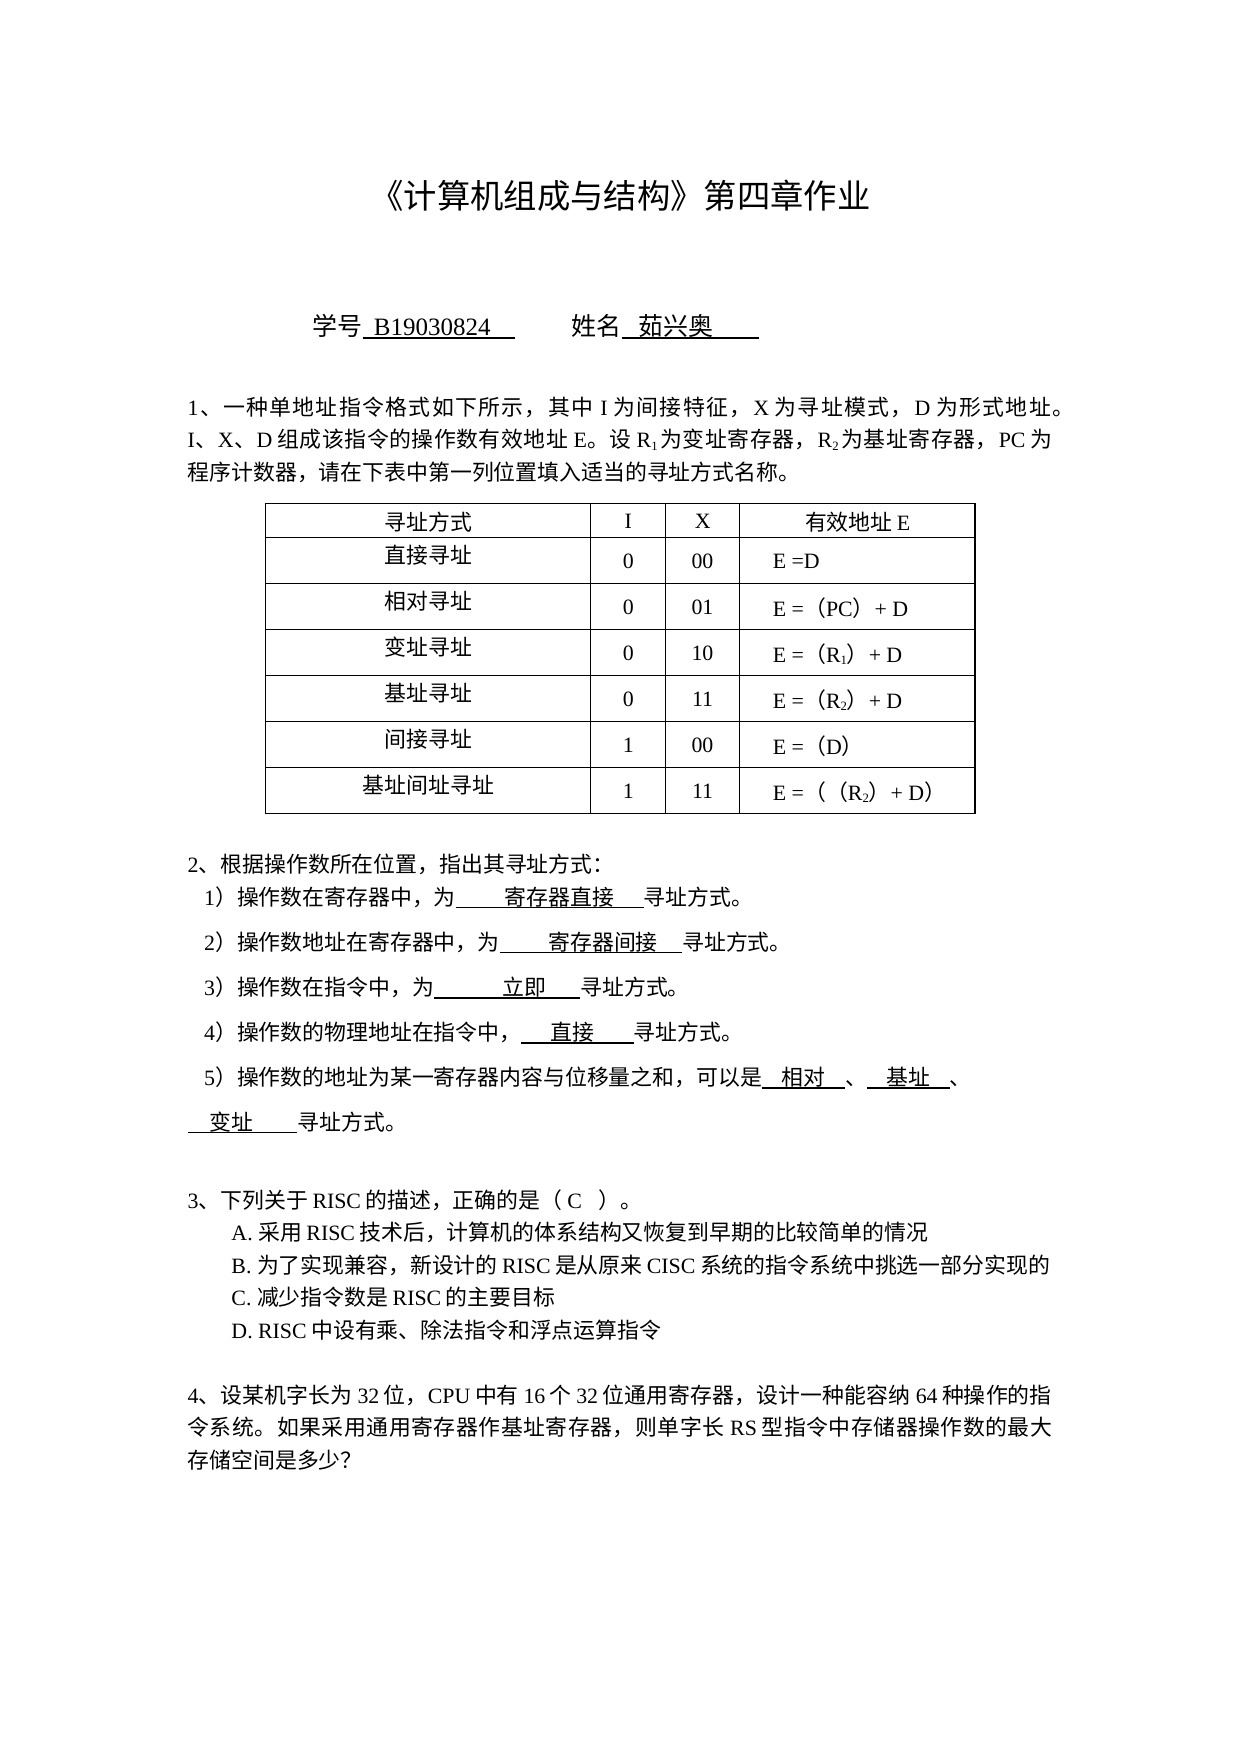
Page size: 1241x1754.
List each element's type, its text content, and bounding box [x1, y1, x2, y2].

table_cell 00 [666, 538, 739, 583]
table_cell 间接寻址 [266, 722, 590, 767]
table_cell E =（PC）+ D [740, 584, 974, 629]
table_cell 10 [666, 630, 739, 675]
table_cell E =（R1）+ D [740, 630, 974, 675]
text B. 为了实现兼容，新设计的RISC是从原来CISC系统的指令系统中挑选一部分实现的 [187, 1247, 1053, 1280]
text C. 减少指令数是RISC的主要目标 [187, 1280, 1053, 1312]
table_cell 基址寻址 [266, 676, 590, 721]
table_cell 0 [591, 538, 665, 583]
table_cell 11 [666, 768, 739, 813]
text 5）操作数的地址为某一寄存器内容与位移量之和，可以是 相对 、 基址 、 [187, 1059, 1053, 1092]
text 4）操作数的物理地址在指令中， 直接 寻址方式。 [187, 1014, 1053, 1047]
table_cell E =（R2）+ D [740, 676, 974, 721]
table_cell 基址间址寻址 [266, 768, 590, 813]
table_cell 01 [666, 584, 739, 629]
table_header 有效地址E [740, 504, 974, 537]
text 1、一种单地址指令格式如下所示，其中I为间接特征，X为寻址模式，D为形式地址。I、X、D组成该指令的操作数有效地址E。设R1为变址寄存器，R2为基址寄存器，PC为程序计数器，请在下表中第一列位置填入适当的寻址方式名称。 [187, 389, 1053, 487]
table_cell 00 [666, 722, 739, 767]
text 4、设某机字长为32位，CPU中有16个32位通用寄存器，设计一种能容纳64种操作的指令系统。如果采用通用寄存器作基址寄存器，则单字长RS型指令中存储器操作数的最大存储空间是多少？ [187, 1377, 1053, 1475]
table_cell E =（（R2）+ D） [740, 768, 974, 813]
table_cell 变址寻址 [266, 630, 590, 675]
table_cell 直接寻址 [266, 538, 590, 583]
table_cell 11 [666, 676, 739, 721]
table_cell 相对寻址 [266, 584, 590, 629]
text 2）操作数地址在寄存器中，为 寄存器间接 寻址方式。 [187, 924, 1053, 957]
text 学号 B19030824 姓名 茹兴奥 [187, 292, 1053, 357]
text 变址 寻址方式。 [187, 1104, 1053, 1137]
text D. RISC中设有乘、除法指令和浮点运算指令 [187, 1312, 1053, 1345]
text 2、根据操作数所在位置，指出其寻址方式： [187, 847, 1053, 879]
text 3）操作数在指令中，为 立即 寻址方式。 [187, 969, 1053, 1002]
text 3、下列关于RISC的描述，正确的是（ C ）。 [187, 1182, 1053, 1215]
table_cell 1 [591, 768, 665, 813]
table_header I [591, 504, 665, 537]
table_cell 1 [591, 722, 665, 767]
table_cell 0 [591, 676, 665, 721]
text 《计算机组成与结构》第四章作业 [187, 162, 1053, 227]
table_cell 0 [591, 630, 665, 675]
text 1）操作数在寄存器中，为 寄存器直接 寻址方式。 [187, 879, 1053, 912]
table_cell 0 [591, 584, 665, 629]
table_header X [666, 504, 739, 537]
table_cell E =（D） [740, 722, 974, 767]
table_cell E =D [740, 538, 974, 583]
table_header 寻址方式 [266, 504, 590, 537]
text A. 采用RISC技术后，计算机的体系结构又恢复到早期的比较简单的情况 [187, 1215, 1053, 1247]
